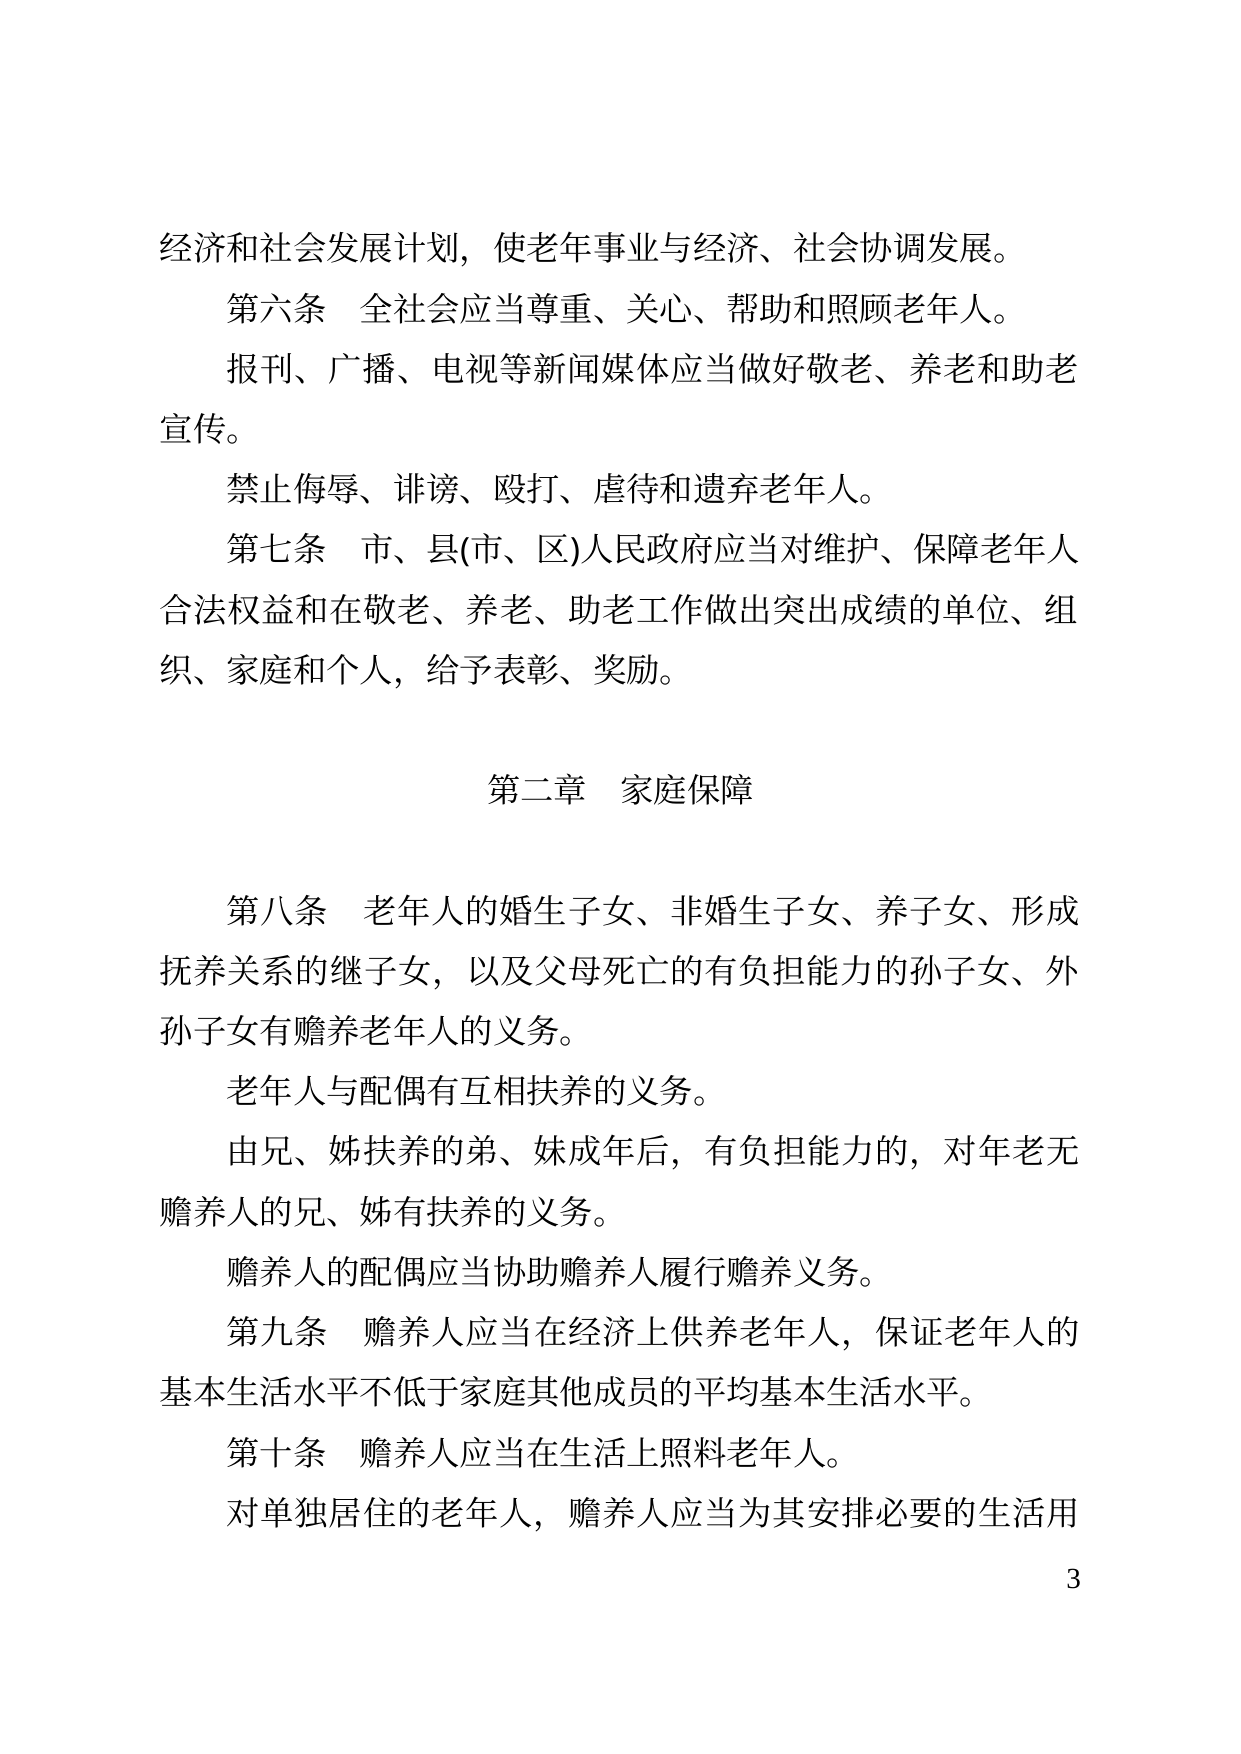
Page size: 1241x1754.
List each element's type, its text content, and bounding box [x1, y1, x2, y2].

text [159, 1477, 1081, 1537]
text 第九条 赡养人应当在经济上供养老年人，保证老年人的基本生活水平不低于家庭其他成员的平均基本生活水平。 [159, 1296, 1081, 1417]
text 老年人与配偶有互相扶养的义务。 [159, 1056, 1081, 1116]
text 赡养人的配偶应当协助赡养人履行赡养义务。 [159, 1236, 1081, 1296]
text 第六条 全社会应当尊重、关心、帮助和照顾老年人。 [159, 273, 1081, 333]
text 第二章 家庭保障 [159, 754, 1081, 815]
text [159, 213, 1081, 273]
text 由兄、姊扶养的弟、妹成年后，有负担能力的，对年老无赡养人的兄、姊有扶养的义务。 [159, 1116, 1081, 1236]
text 禁止侮辱、诽谤、殴打、虐待和遗弃老年人。 [159, 453, 1081, 514]
text 报刊、广播、电视等新闻媒体应当做好敬老、养老和助老宣传。 [159, 333, 1081, 453]
text 第十条 赡养人应当在生活上照料老年人。 [159, 1417, 1081, 1477]
text 第七条 市、县(市、区)人民政府应当对维护、保障老年人合法权益和在敬老、养老、助老工作做出突出成绩的单位、组织、家庭和个人，给予表彰、奖励。 [159, 514, 1081, 694]
text 第八条 老年人的婚生子女、非婚生子女、养子女、形成抚养关系的继子女，以及父母死亡的有负担能力的孙子女、外孙子女有赡养老年人的义务。 [159, 875, 1081, 1056]
